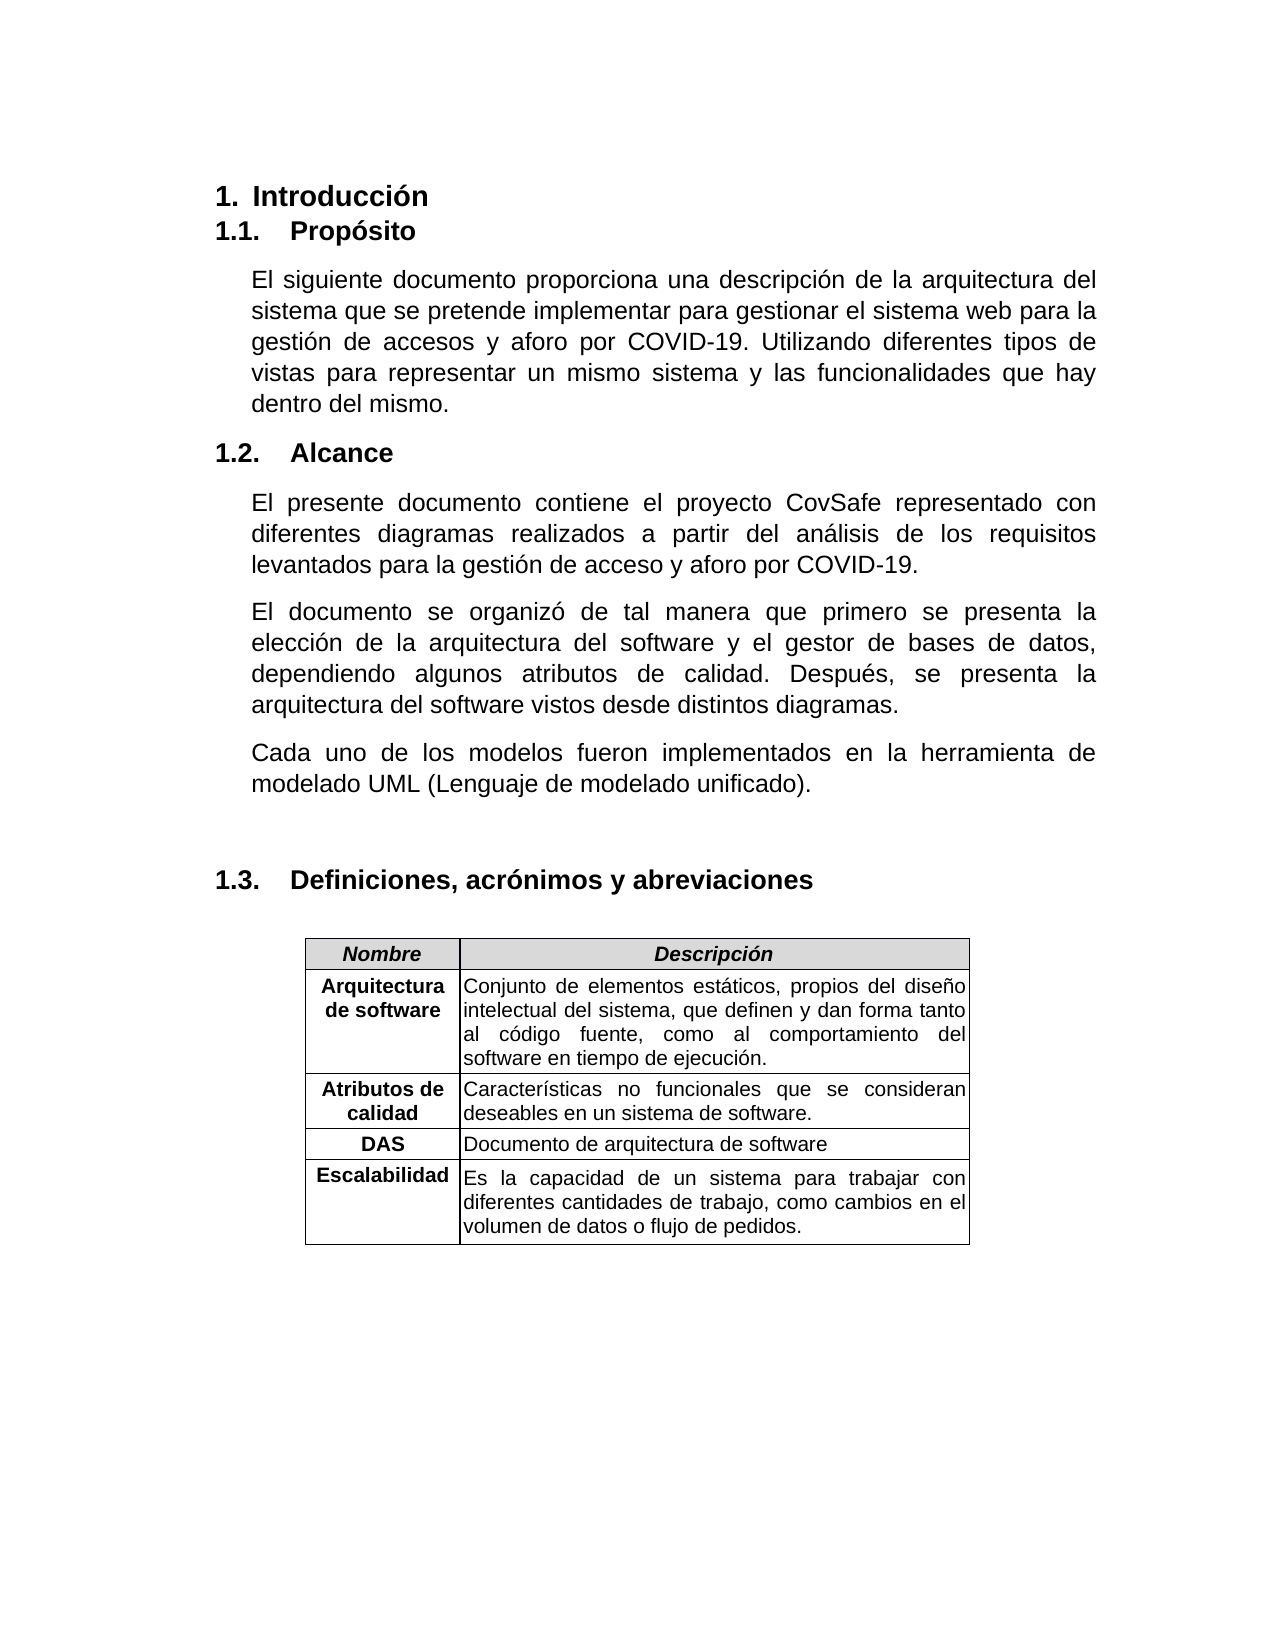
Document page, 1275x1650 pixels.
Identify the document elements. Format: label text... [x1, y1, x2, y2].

subtitle Alcance [215, 437, 1098, 468]
table_header Nombre [306, 939, 459, 969]
subtitle Definiciones, acrónimos y abreviaciones [215, 864, 1098, 895]
table_cell DAS [306, 1129, 459, 1159]
table_cell Arquitectura de software [306, 970, 459, 1072]
subtitle Introducción [215, 179, 1098, 212]
text El documento se organizó de tal manera que primero se presenta la elección de la arquitectura del software y el gestor de bases de datos, dependiendo algunos atributos de calidad. Después, se presenta la arquitectura del software vistos desde distintos diagramas. [251, 597, 1098, 719]
table_cell Escalabilidad [306, 1160, 459, 1244]
table_cell Atributos de calidad [306, 1074, 459, 1128]
table_cell Características no funcionales que se consideran deseables en un sistema de software. [461, 1074, 969, 1128]
text El presente documento contiene el proyecto CovSafe representado con diferentes diagramas realizados a partir del análisis de los requisitos levantados para la gestión de acceso y aforo por COVID-19. [251, 487, 1098, 578]
table_cell Es la capacidad de un sistema para trabajar con diferentes cantidades de trabajo, como cambios en el volumen de datos o flujo de pedidos. [461, 1160, 969, 1244]
text El siguiente documento proporciona una descripción de la arquitectura del sistema que se pretende implementar para gestionar el sistema web para la gestión de accesos y aforo por COVID-19. Utilizando diferentes tipos de vistas para representar un mismo sistema y las funcionalidades que hay dentro del mismo. [251, 265, 1098, 418]
table_cell Conjunto de elementos estáticos, propios del diseño intelectual del sistema, que definen y dan forma tanto al código fuente, como al comportamiento del software en tiempo de ejecución. [461, 970, 969, 1072]
table_cell Documento de arquitectura de software [461, 1129, 969, 1159]
subtitle Propósito [215, 215, 1098, 246]
table_header Descripción [461, 939, 969, 969]
text Cada uno de los modelos fueron implementados en la herramienta de modelado UML (Lenguaje de modelado unificado). [251, 738, 1098, 798]
